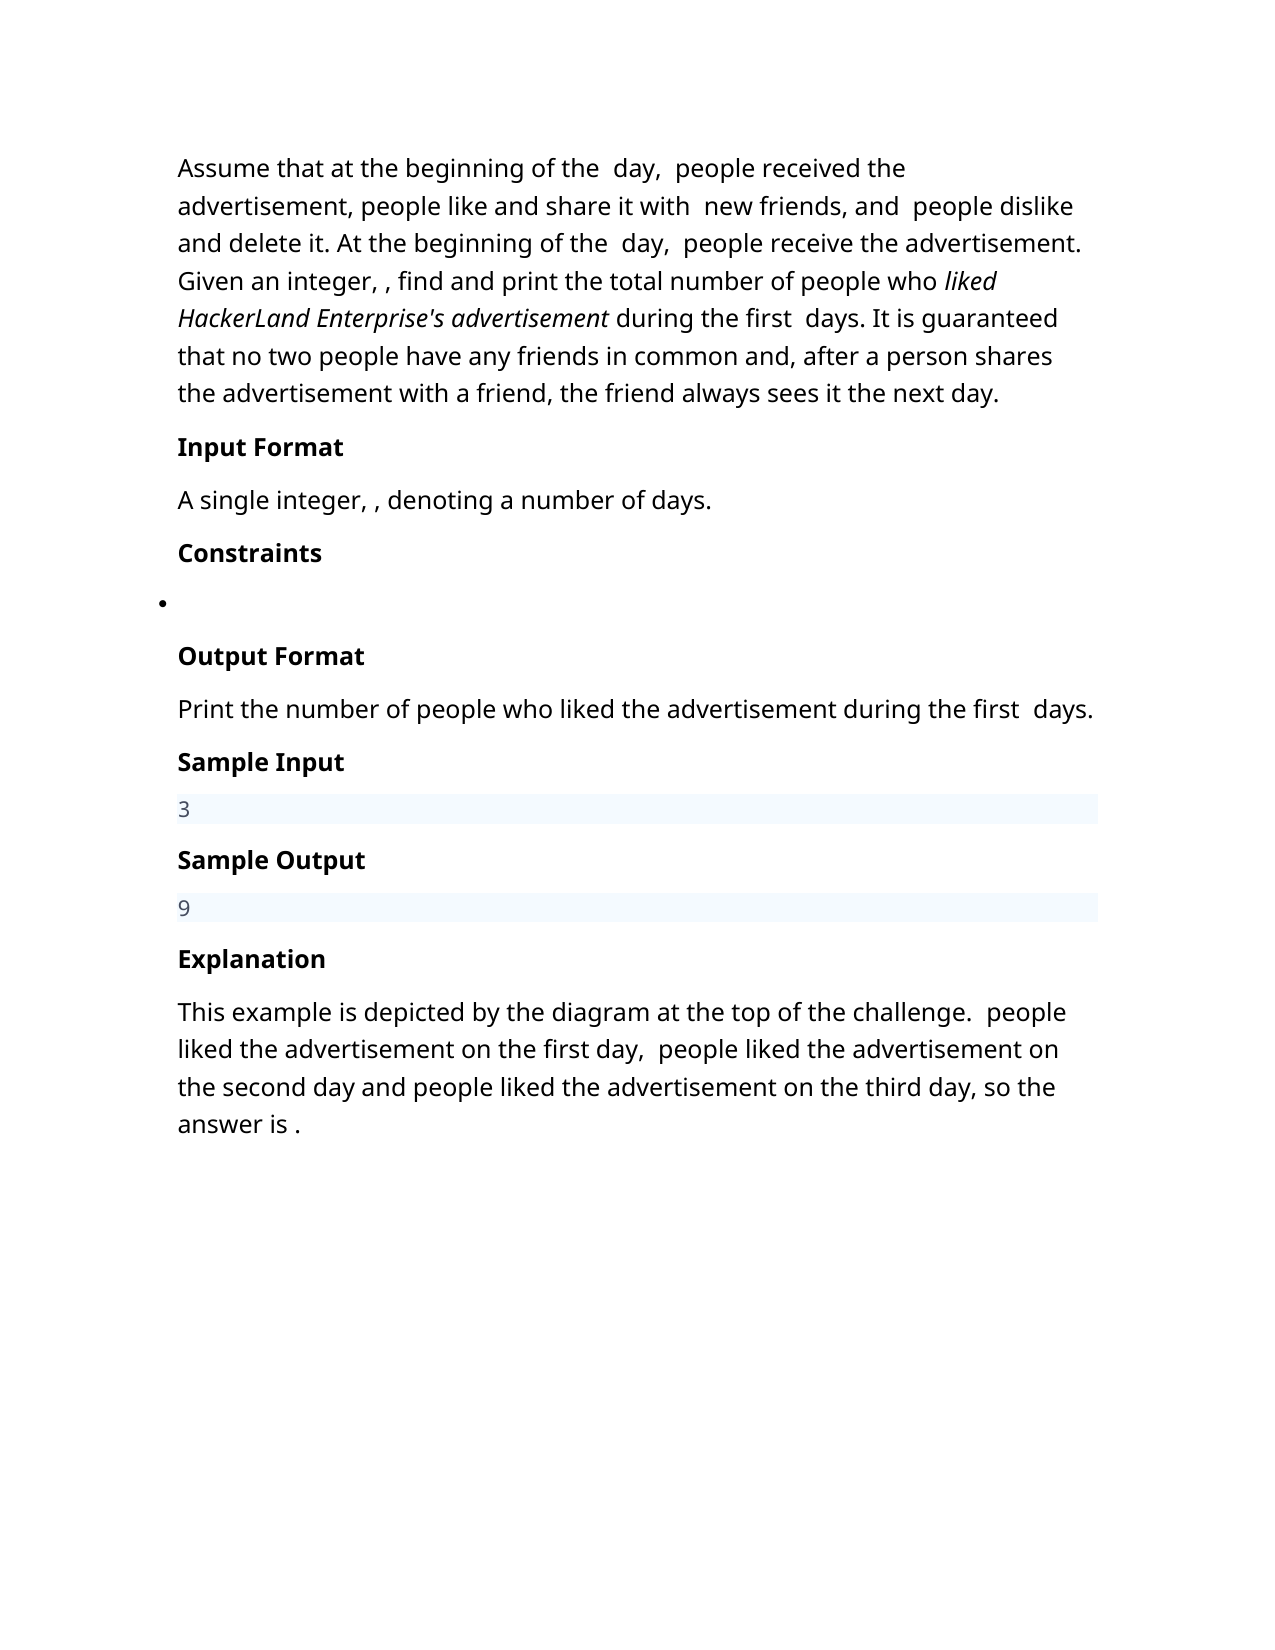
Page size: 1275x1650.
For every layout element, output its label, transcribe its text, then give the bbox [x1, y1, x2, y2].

text Given an integer, , find and print the total number of people who liked HackerLand Enterprise's advertisement during the first days. It is guaranteed that no two people have any friends in common and, after a person shares the advertisement with a friend, the friend always sees it the next day. [177, 260, 1098, 410]
text A single integer, , denoting a number of days. [177, 479, 1098, 516]
text Assume that at the beginning of the day, people received the advertisement, people like and share it with new friends, and people dislike and delete it. At the beginning of the day, people receive the advertisement. [177, 148, 1098, 260]
text Sample Output [177, 839, 1098, 877]
text Input Format [177, 426, 1098, 463]
text Explanation [177, 938, 1098, 976]
text This example is depicted by the diagram at the top of the challenge. people liked the advertisement on the first day, people liked the advertisement on the second day and people liked the advertisement on the third day, so the answer is . [177, 991, 1098, 1141]
text Print the number of people who liked the advertisement during the first days. [177, 688, 1098, 725]
text Constraints [177, 532, 1098, 569]
text Output Format [177, 635, 1098, 672]
text Sample Input [177, 741, 1098, 778]
text 9 [177, 893, 1098, 922]
text 3 [177, 794, 1098, 824]
